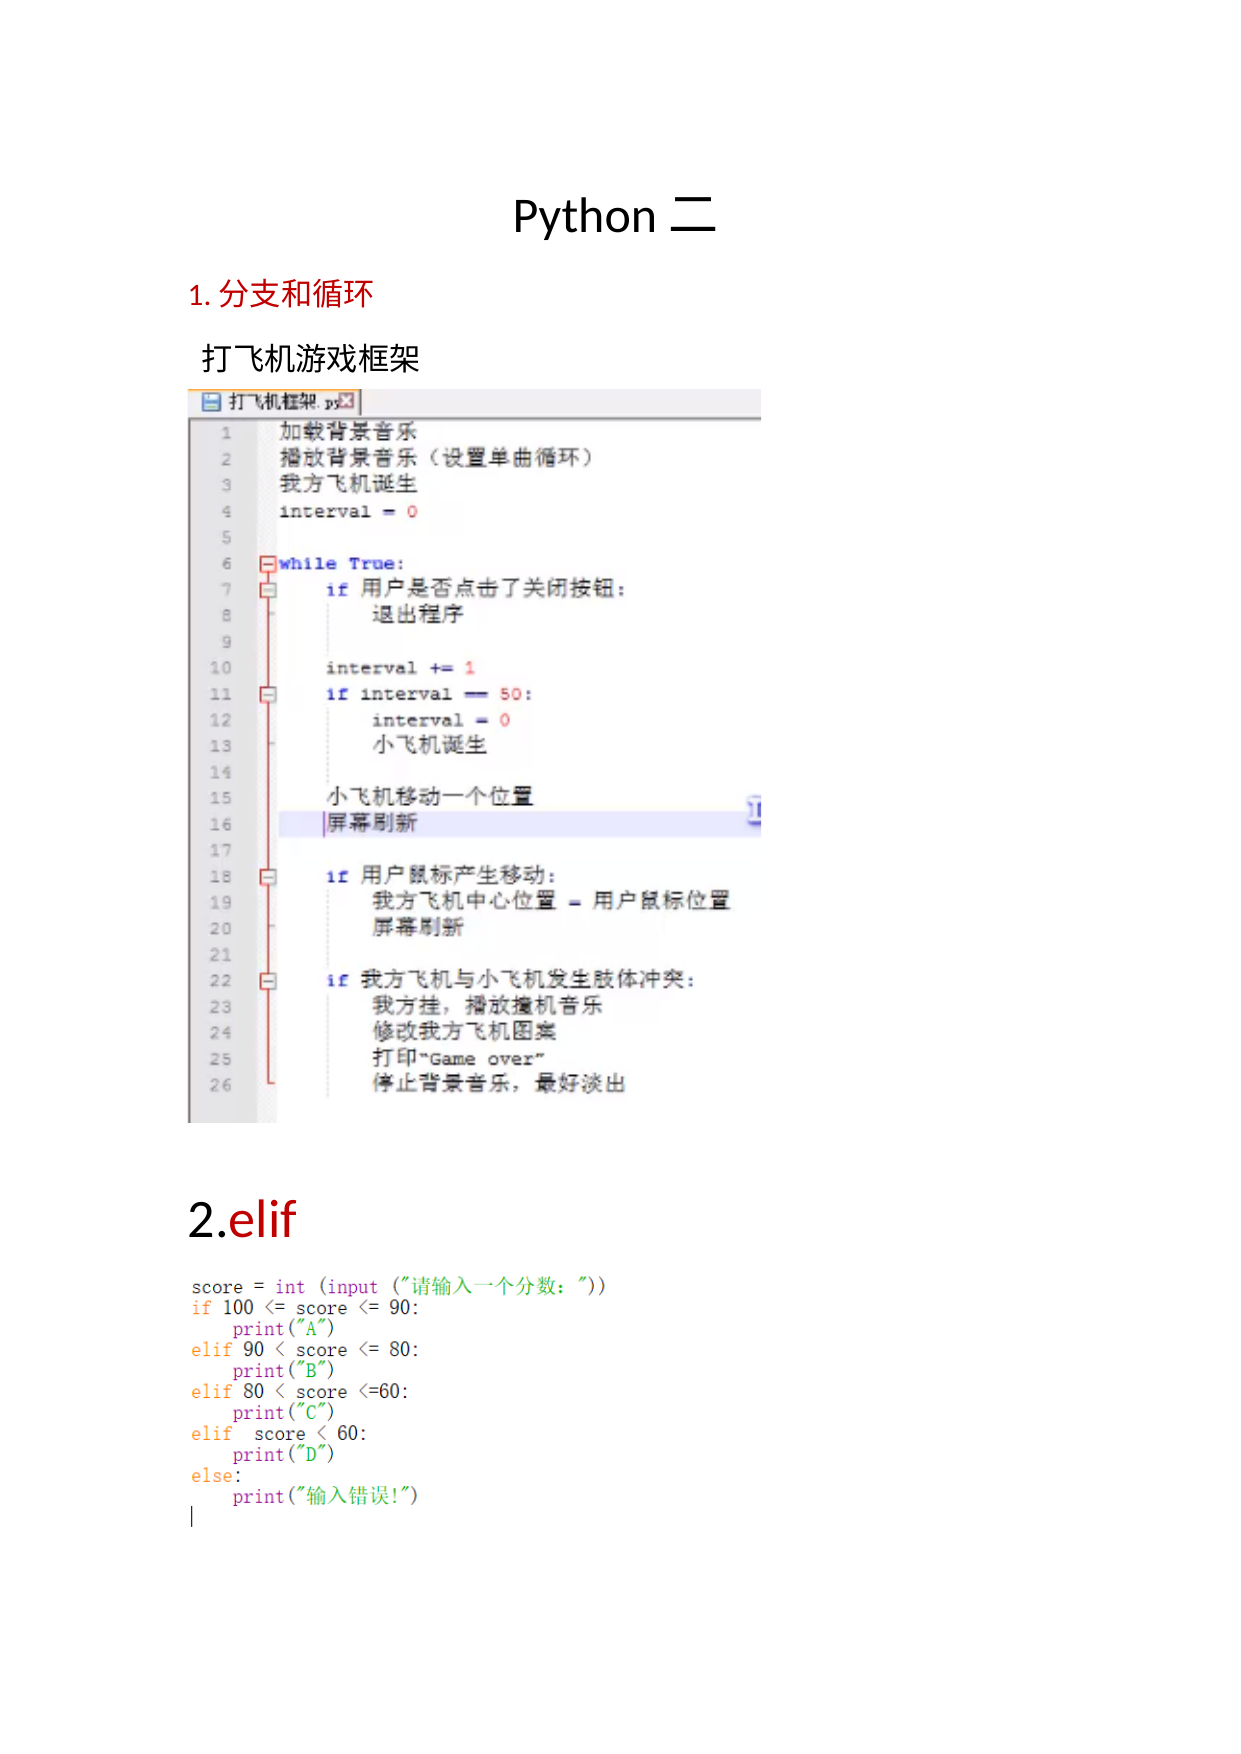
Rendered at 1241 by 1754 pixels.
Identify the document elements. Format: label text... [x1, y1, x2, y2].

list 2.elif [187, 1169, 1053, 1267]
list 打飞机游戏框架 [187, 324, 1053, 389]
list 分支和循环 [187, 259, 1053, 324]
picture [187, 389, 762, 1123]
text Python 二 [362, 162, 1053, 259]
picture [187, 1267, 692, 1528]
